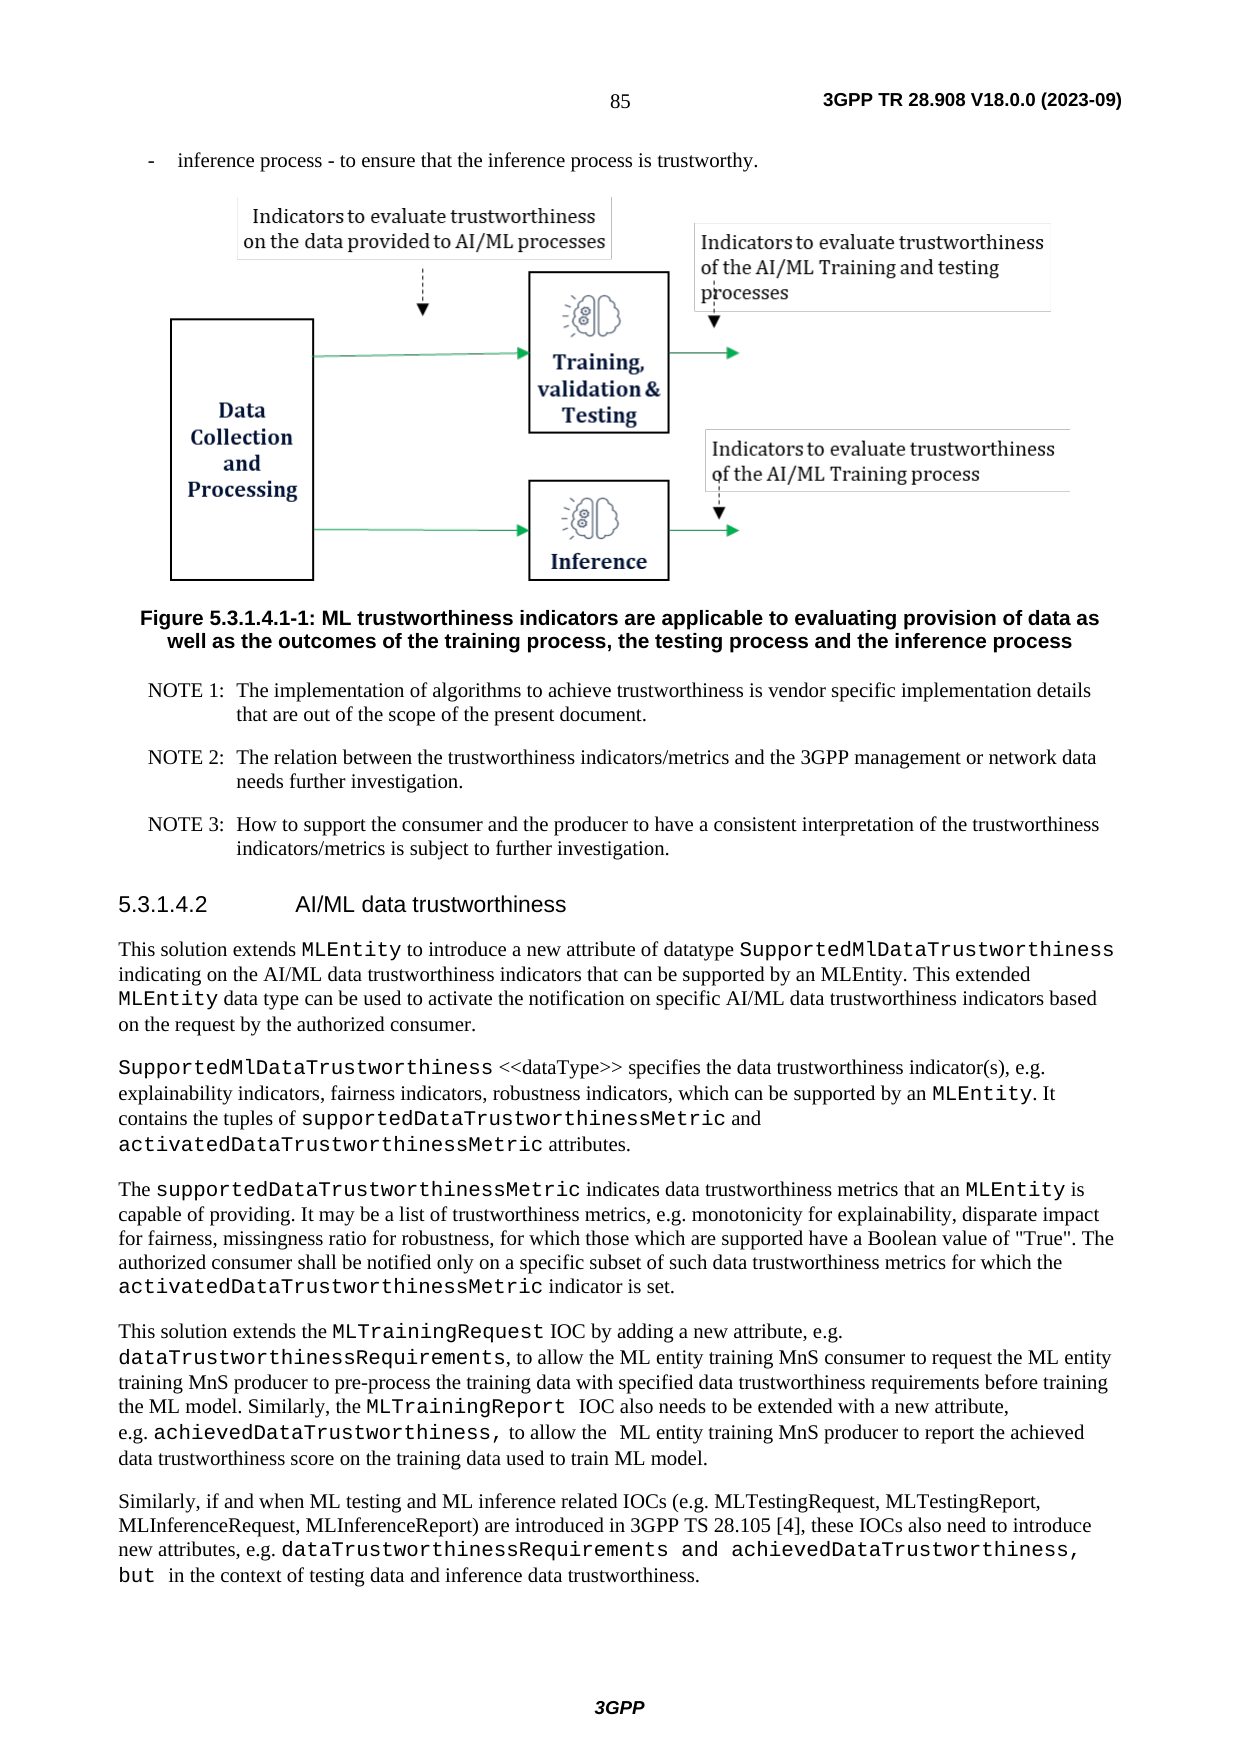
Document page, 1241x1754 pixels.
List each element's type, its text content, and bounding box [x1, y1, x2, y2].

subtitle 5.3.1.4.2 AI/ML data trustworthiness [118, 891, 1122, 918]
text This solution extends MLEntity to introduce a new attribute of datatype SupportedMlDataTrustworthiness indicating on the AI/ML data trustworthiness indicators that can be supported by an MLEntity. This extended MLEntity data type can be used to activate the notification on specific AI/ML data trustworthiness indicators based on the request by the authorized consumer. [118, 936, 1122, 1036]
text The supportedDataTrustworthinessMetric indicates data trustworthiness metrics that an MLEntity is capable of providing. It may be a list of trustworthiness metrics, e.g. monotonicity for explainability, disparate impact for fairness, missingness ratio for robustness, for which those which are supported have a Boolean value of "True". The authorized consumer shall be notified only on a specific subset of such data trustworthiness metrics for which the activatedDataTrustworthinessMetric indicator is set. [118, 1176, 1122, 1300]
text Figure 5.3.1.4.1-1: ML trustworthiness indicators are applicable to evaluating provision of data as well as the outcomes of the training process, the testing process and the inference process [118, 605, 1122, 653]
text Similarly, if and when ML testing and ML inference related IOCs (e.g. MLTestingRequest, MLTestingReport, MLInferenceRequest, MLInferenceReport) are introduced in 3GPP TS 28.105 [4], these IOCs also need to introduce new attributes, e.g. dataTrustworthinessRequirements and achievedDataTrustworthiness, but in the context of testing data and inference data trustworthiness. [118, 1489, 1122, 1588]
picture [170, 196, 1071, 587]
text This solution extends the MLTrainingRequest IOC by adding a new attribute, e.g. dataTrustworthinessRequirements, to allow the ML entity training MnS consumer to request the ML entity training MnS producer to pre-process the training data with specified data trustworthiness requirements before training the ML model. Similarly, the MLTrainingReport IOC also needs to be extended with a new attribute, e.g. achievedDataTrustworthiness, to allow the ML entity training MnS producer to report the achieved data trustworthiness score on the training data used to train ML model. [118, 1319, 1122, 1470]
text SupportedMlDataTrustworthiness <<dataType>> specifies the data trustworthiness indicator(s), e.g. explainability indicators, fairness indicators, robustness indicators, which can be supported by an MLEntity. It contains the tuples of supportedDataTrustworthinessMetric and activatedDataTrustworthinessMetric attributes. [118, 1055, 1122, 1158]
text NOTE 1: The implementation of algorithms to achieve trustworthiness is vendor specific implementation details that are out of the scope of the present document. [148, 678, 1122, 726]
text NOTE 2: The relation between the trustworthiness indicators/metrics and the 3GPP management or network data needs further investigation. [148, 745, 1122, 793]
text - inference process - to ensure that the inference process is trustworthy. [148, 147, 1122, 172]
text NOTE 3: How to support the consumer and the producer to have a consistent interpretation of the trustworthiness indicators/metrics is subject to further investigation. [148, 812, 1122, 860]
